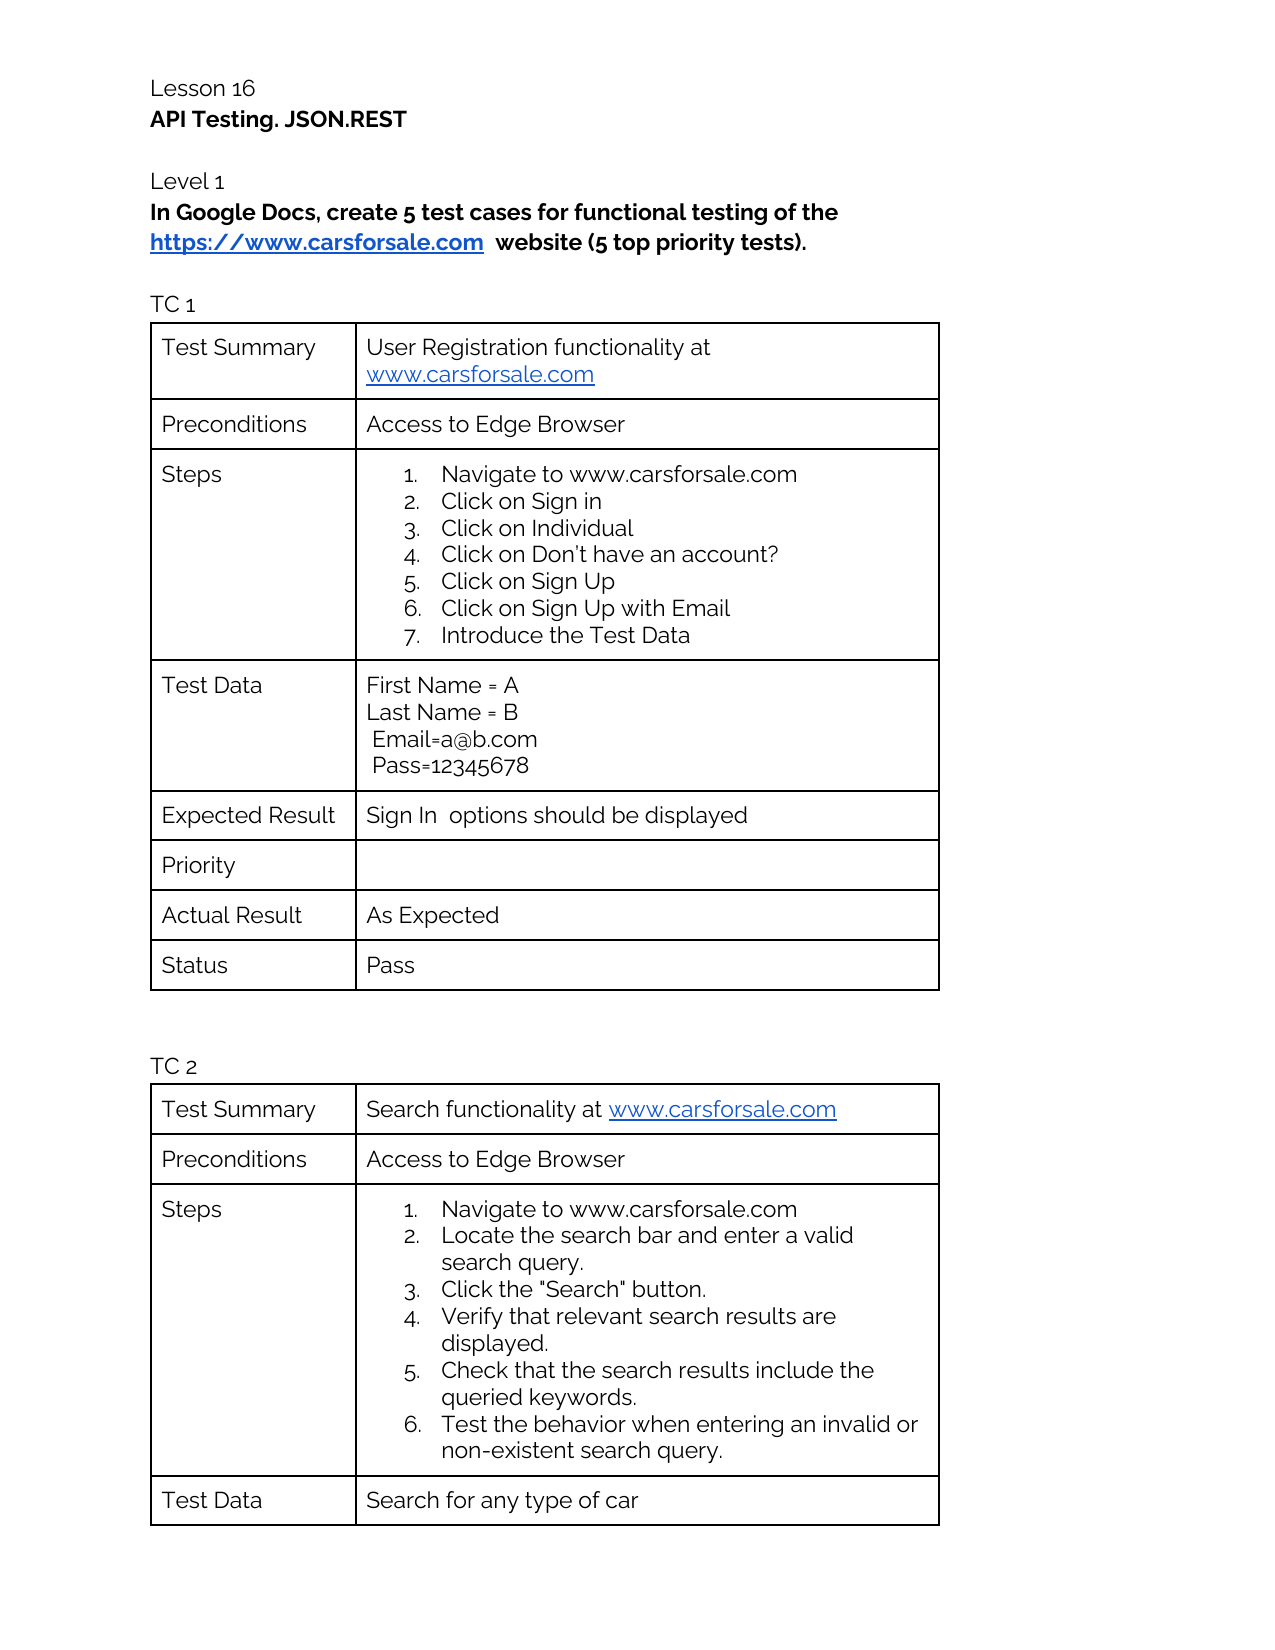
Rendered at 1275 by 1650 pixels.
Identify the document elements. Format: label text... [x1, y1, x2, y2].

table_cell Access to Edge Browser [357, 1135, 938, 1183]
table_cell Expected Result [152, 792, 355, 839]
table_header Search functionality at www.carsforsale.com [357, 1085, 938, 1133]
text TC 1 [150, 291, 937, 318]
table_cell Search for any type of car [357, 1477, 938, 1524]
text Level 1 [150, 167, 1125, 194]
table_header User Registration functionality at www.carsforsale.com [357, 324, 938, 398]
table_cell Preconditions [152, 400, 355, 448]
text API Testing. JSON.REST [150, 106, 1125, 133]
table_cell [357, 841, 938, 889]
table_cell Steps [152, 1185, 355, 1474]
table_cell Access to Edge Browser [357, 400, 938, 448]
table_cell Pass [357, 941, 938, 989]
table_header Test Summary [152, 324, 355, 398]
table_cell Navigate to www.carsforsale.com Locate the search bar and enter a valid search query. Click the "Search" button. Verify that relevant search results are displayed. Check that the search results include the queried keywords. Test the behavior when entering an invalid or non-existent search query. [357, 1185, 938, 1474]
table_cell Test Data [152, 661, 355, 789]
text Lesson 16 [150, 75, 1125, 102]
table_cell Status [152, 941, 355, 989]
table_cell Priority [152, 841, 355, 889]
table_cell Navigate to www.carsforsale.com Click on Sign in Click on Individual Click on Don’t have an account? Click on Sign Up Click on Sign Up with Email Introduce the Test Data [357, 450, 938, 659]
table_cell Preconditions [152, 1135, 355, 1183]
table_cell Steps [152, 450, 355, 659]
table_cell Test Data [152, 1477, 355, 1524]
text TC 2 [150, 1052, 937, 1079]
table_cell As Expected [357, 891, 938, 939]
table_cell Actual Result [152, 891, 355, 939]
table_cell First Name = A Last Name = B Email=a@b.com Pass=12345678 [357, 661, 938, 789]
table_cell Sign In options should be displayed [357, 792, 938, 839]
table_header Test Summary [152, 1085, 355, 1133]
text In Google Docs, create 5 test cases for functional testing of the https://www.carsforsale.com website (5 top priority tests). [150, 198, 1125, 256]
